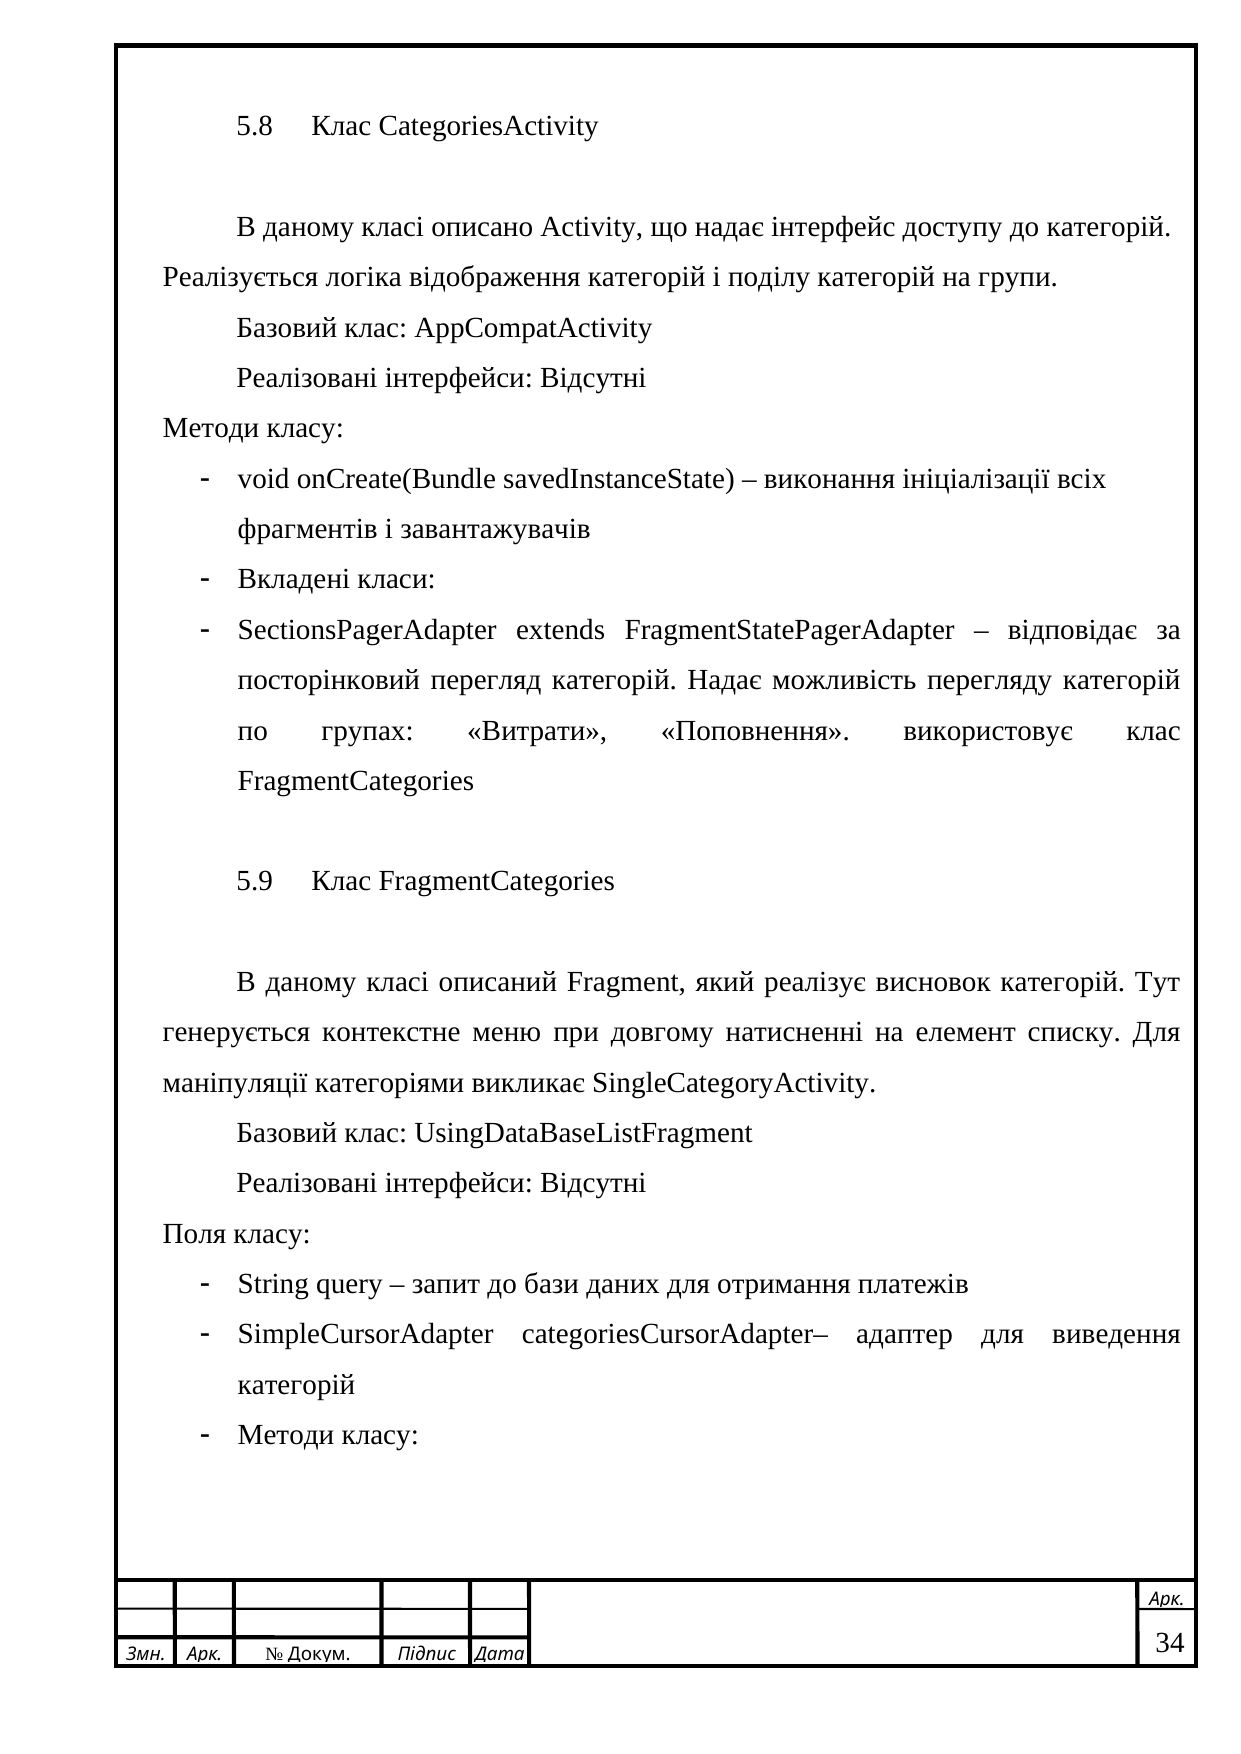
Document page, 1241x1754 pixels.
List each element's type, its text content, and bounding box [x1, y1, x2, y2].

text В даному класі описаний Fragment, який реалізує висновок категорій. Тут генерується контекстне меню при довгому натисненні на елемент списку. Для маніпуляції категоріями викликає SingleCategoryActivity. [162, 964, 1181, 1098]
list Вкладені класи: [200, 561, 1181, 595]
list SectionsPagerAdapter extends FragmentStatePagerAdapter – відповідає за посторінковий перегляд категорій. Надає можливість перегляду категорій по групах: «Витрати», «Поповнення». використовує клас FragmentCategories [200, 612, 1181, 796]
list String query – запит до бази даних для отримання платежів [200, 1266, 1181, 1300]
list Методи класу: [200, 1417, 1181, 1451]
text Реалізовані інтерфейси: Відсутні [162, 1165, 1181, 1199]
subtitle Клас FragmentCategories [236, 863, 1181, 897]
text Реалізовані інтерфейси: Відсутні [162, 360, 1181, 394]
subtitle Клас CategoriesActivity [236, 108, 1181, 142]
text Методи класу: [162, 410, 1181, 444]
text Базовий клас: AppCompatActivity [162, 310, 1181, 343]
text Базовий клас: UsingDataBaseListFragment [162, 1115, 1181, 1149]
text В даному класі описано Activity, що надає інтерфейс доступу до категорій. Реалізується логіка відображення категорій і поділу категорій на групи. [162, 209, 1181, 293]
text Поля класу: [162, 1216, 1181, 1249]
list SimpleCursorAdapter categoriesCursorAdapter– адаптер для виведення категорій [200, 1316, 1181, 1400]
list void onCreate(Bundle savedInstanceState) – виконання ініціалізації всіх фрагментів і завантажувачів [200, 461, 1181, 545]
